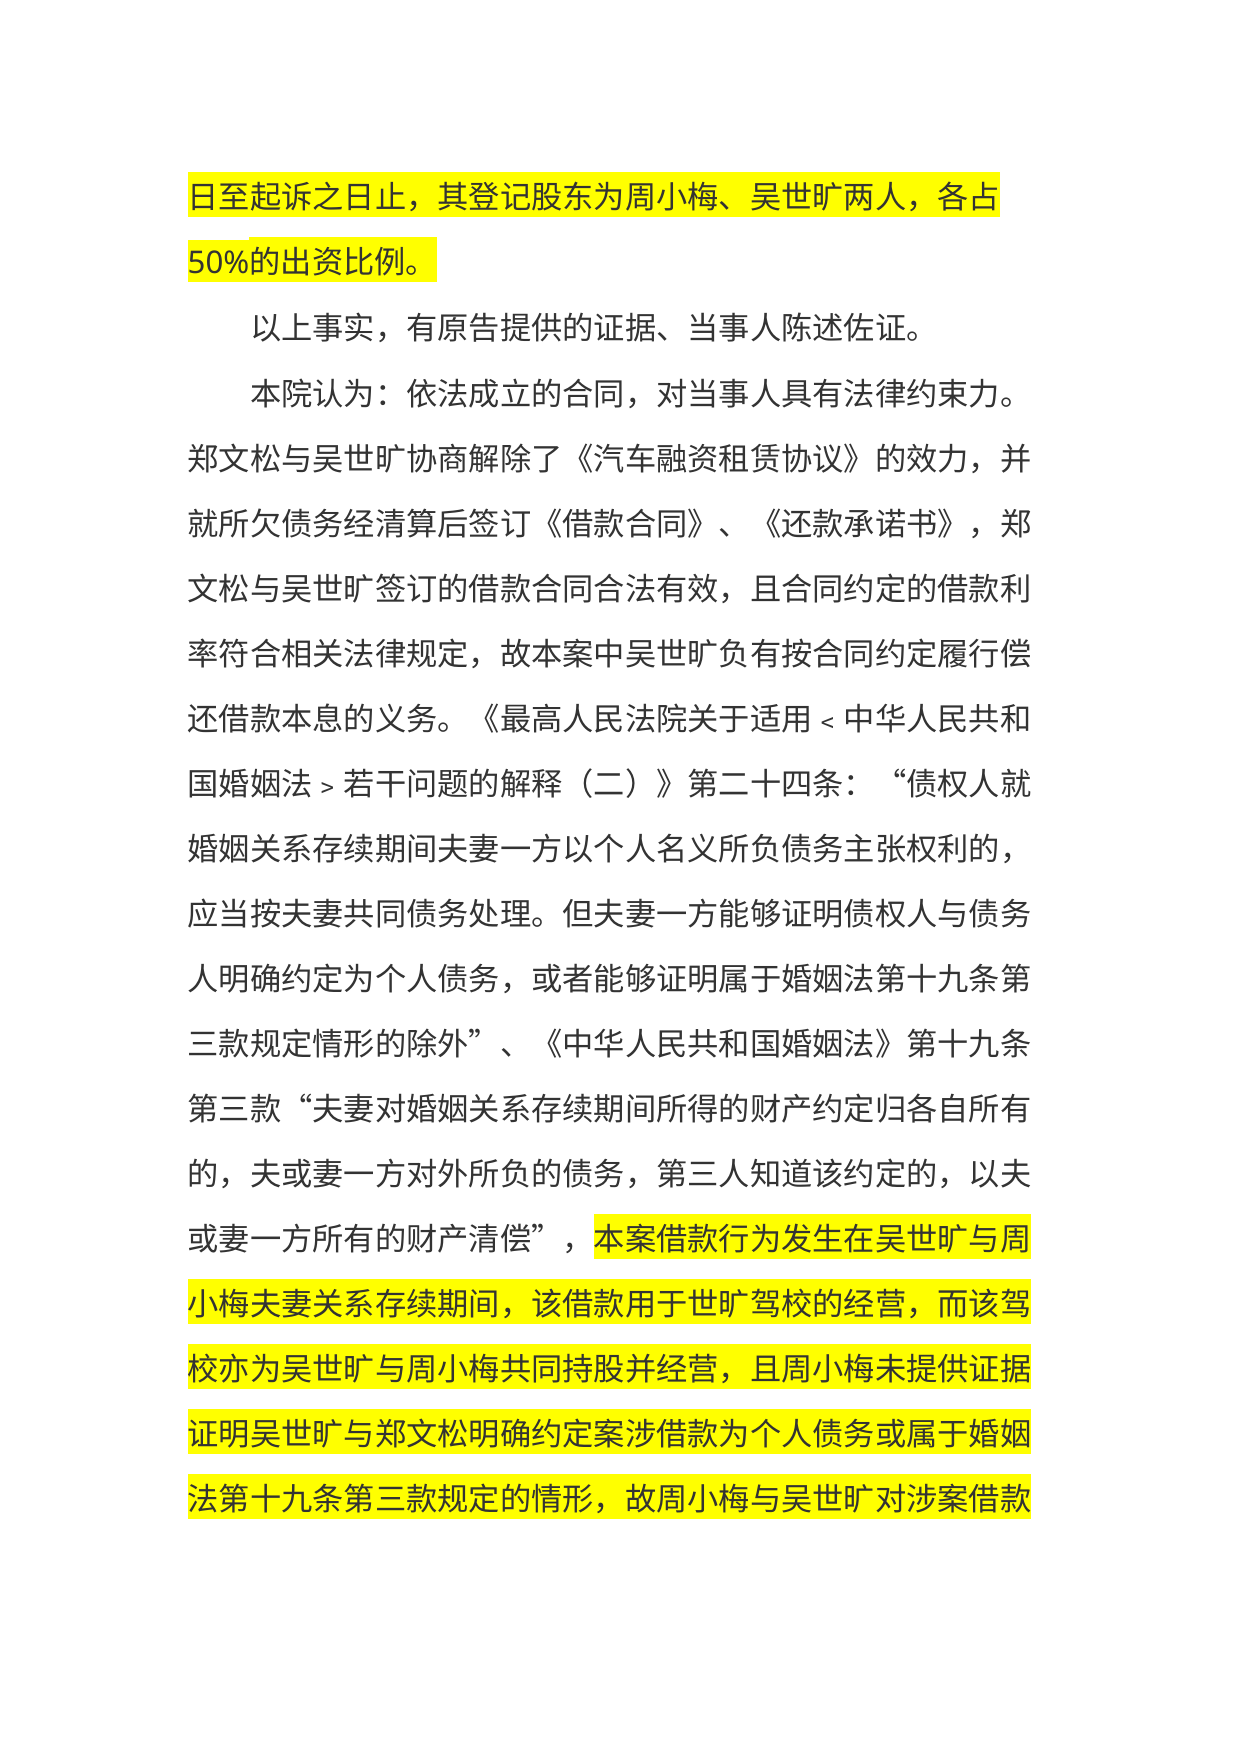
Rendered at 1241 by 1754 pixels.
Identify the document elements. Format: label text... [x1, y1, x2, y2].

text 以上事实，有原告提供的证据、当事人陈述佐证。 [187, 293, 1053, 358]
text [187, 162, 1053, 292]
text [187, 359, 1053, 1529]
